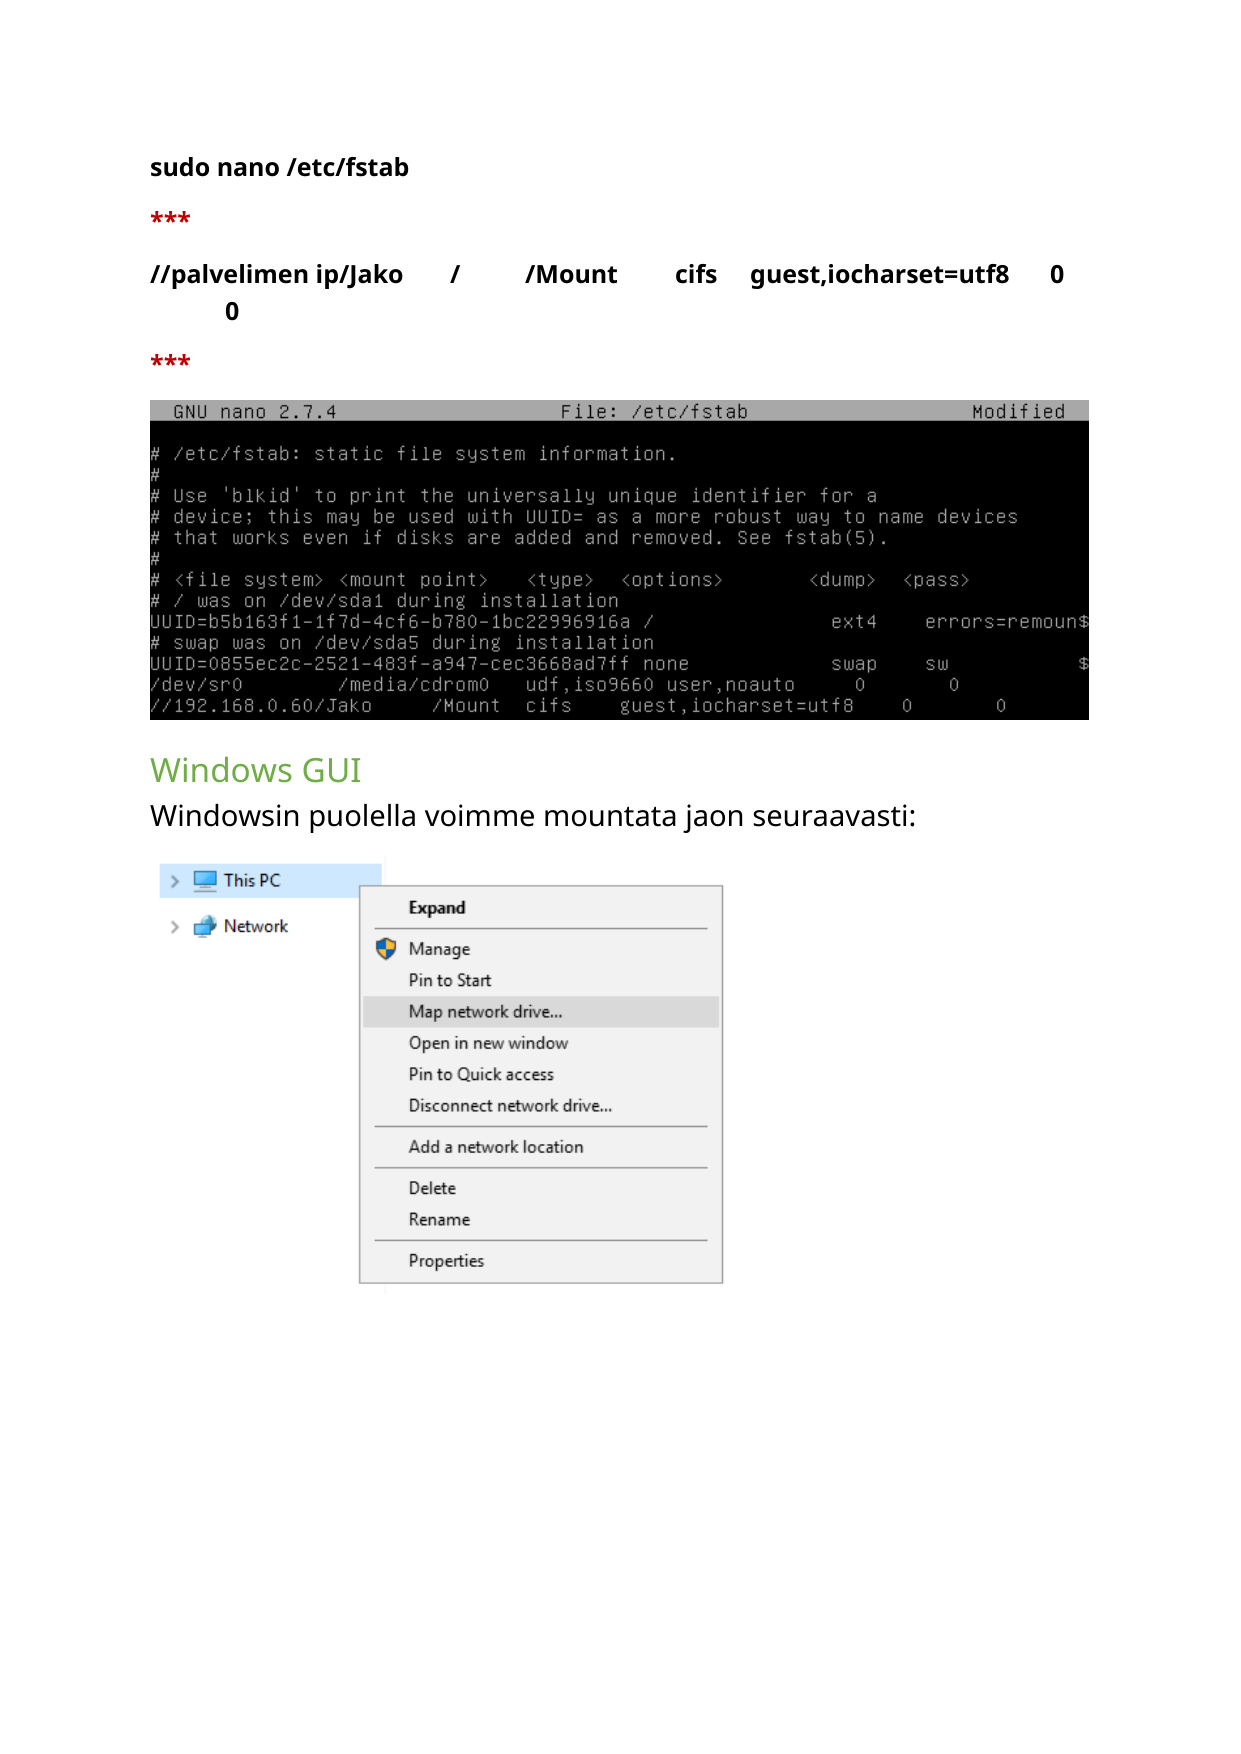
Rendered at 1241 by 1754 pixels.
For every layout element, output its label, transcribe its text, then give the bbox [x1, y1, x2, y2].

picture [150, 855, 732, 1294]
text sudo nano /etc/fstab [150, 150, 1090, 184]
text *** [150, 347, 1090, 381]
text *** [150, 203, 1090, 237]
subtitle Windows GUI [150, 746, 1090, 792]
text //palvelimen ip/Jako / /Mount cifs guest,iocharset=utf8 0 0 [150, 257, 1090, 328]
text Windowsin puolella voimme mountata jaon seuraavasti: [150, 795, 1090, 835]
picture [150, 400, 1089, 720]
